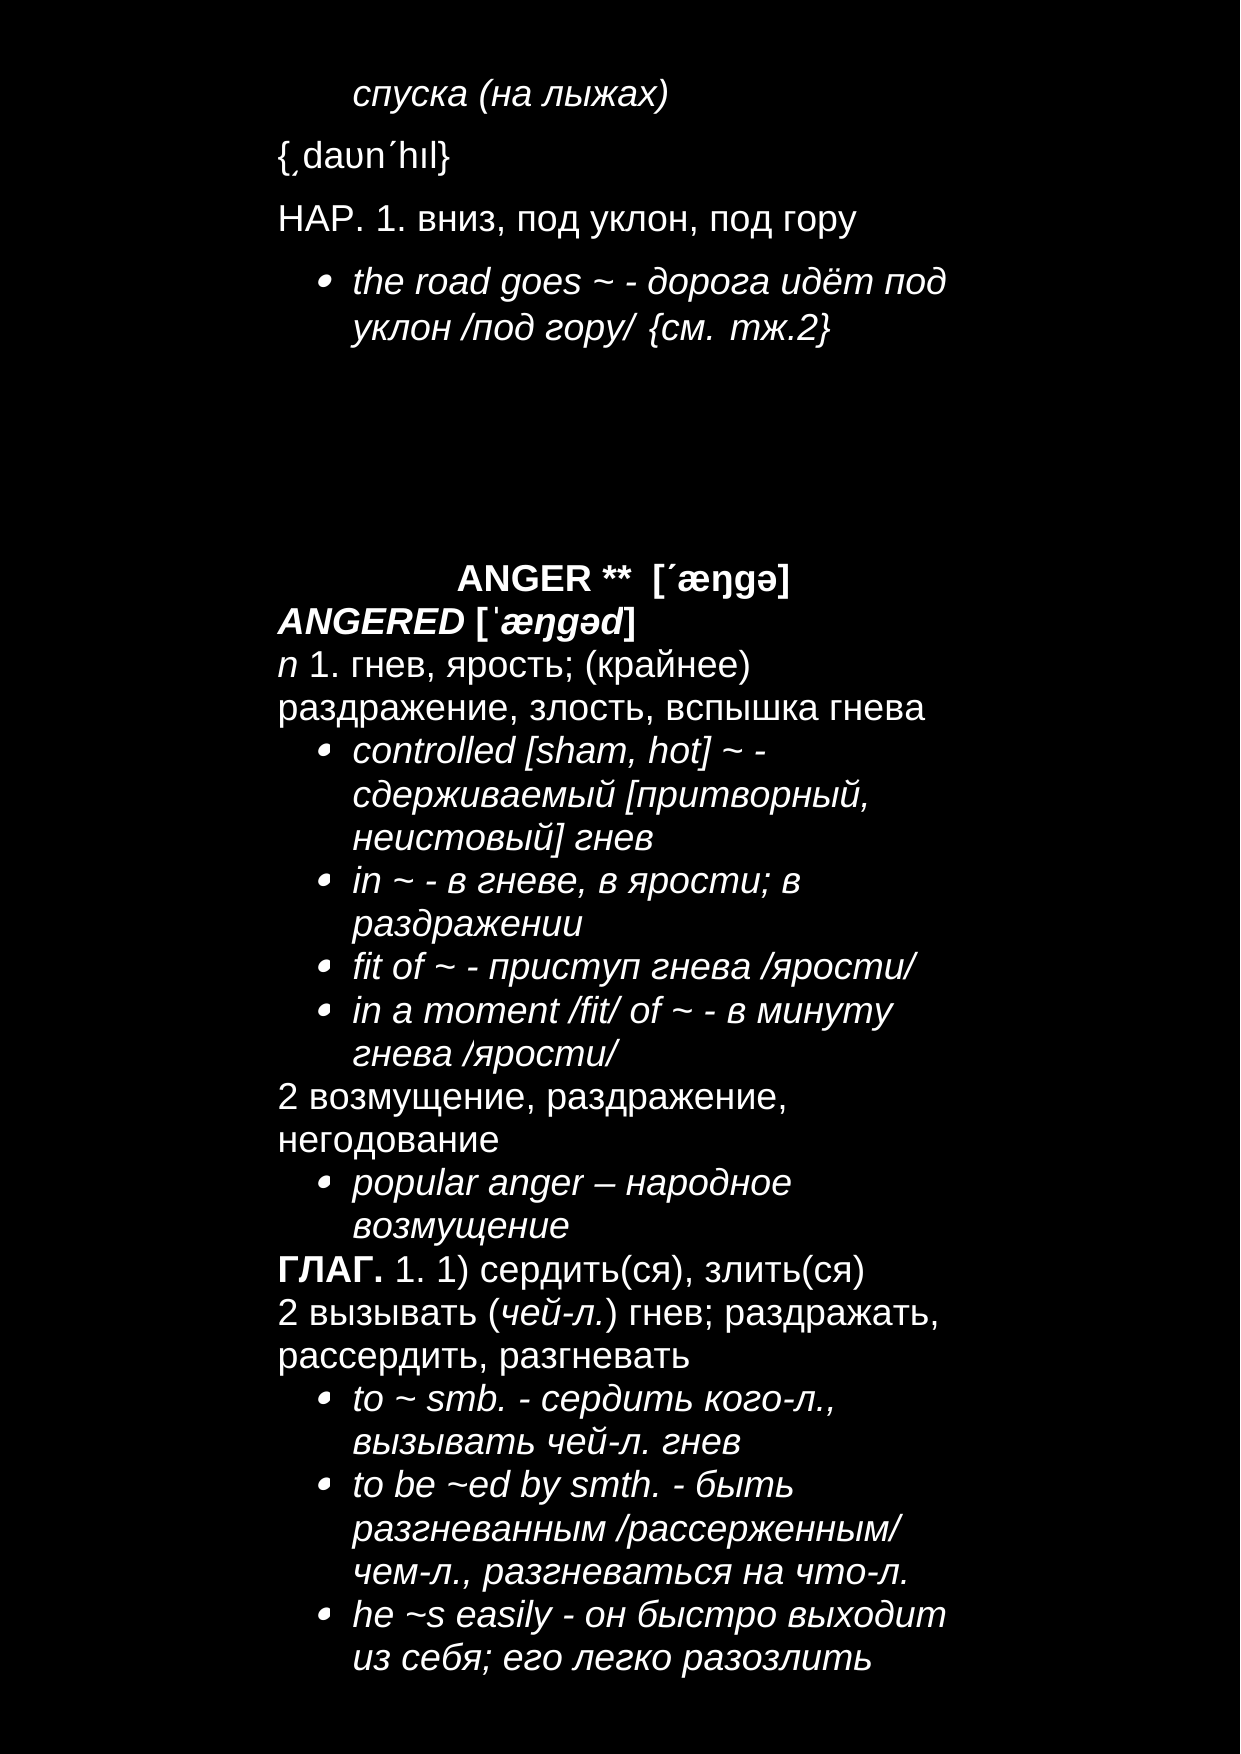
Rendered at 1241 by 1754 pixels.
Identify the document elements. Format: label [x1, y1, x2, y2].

table_header [270, 62, 976, 1687]
